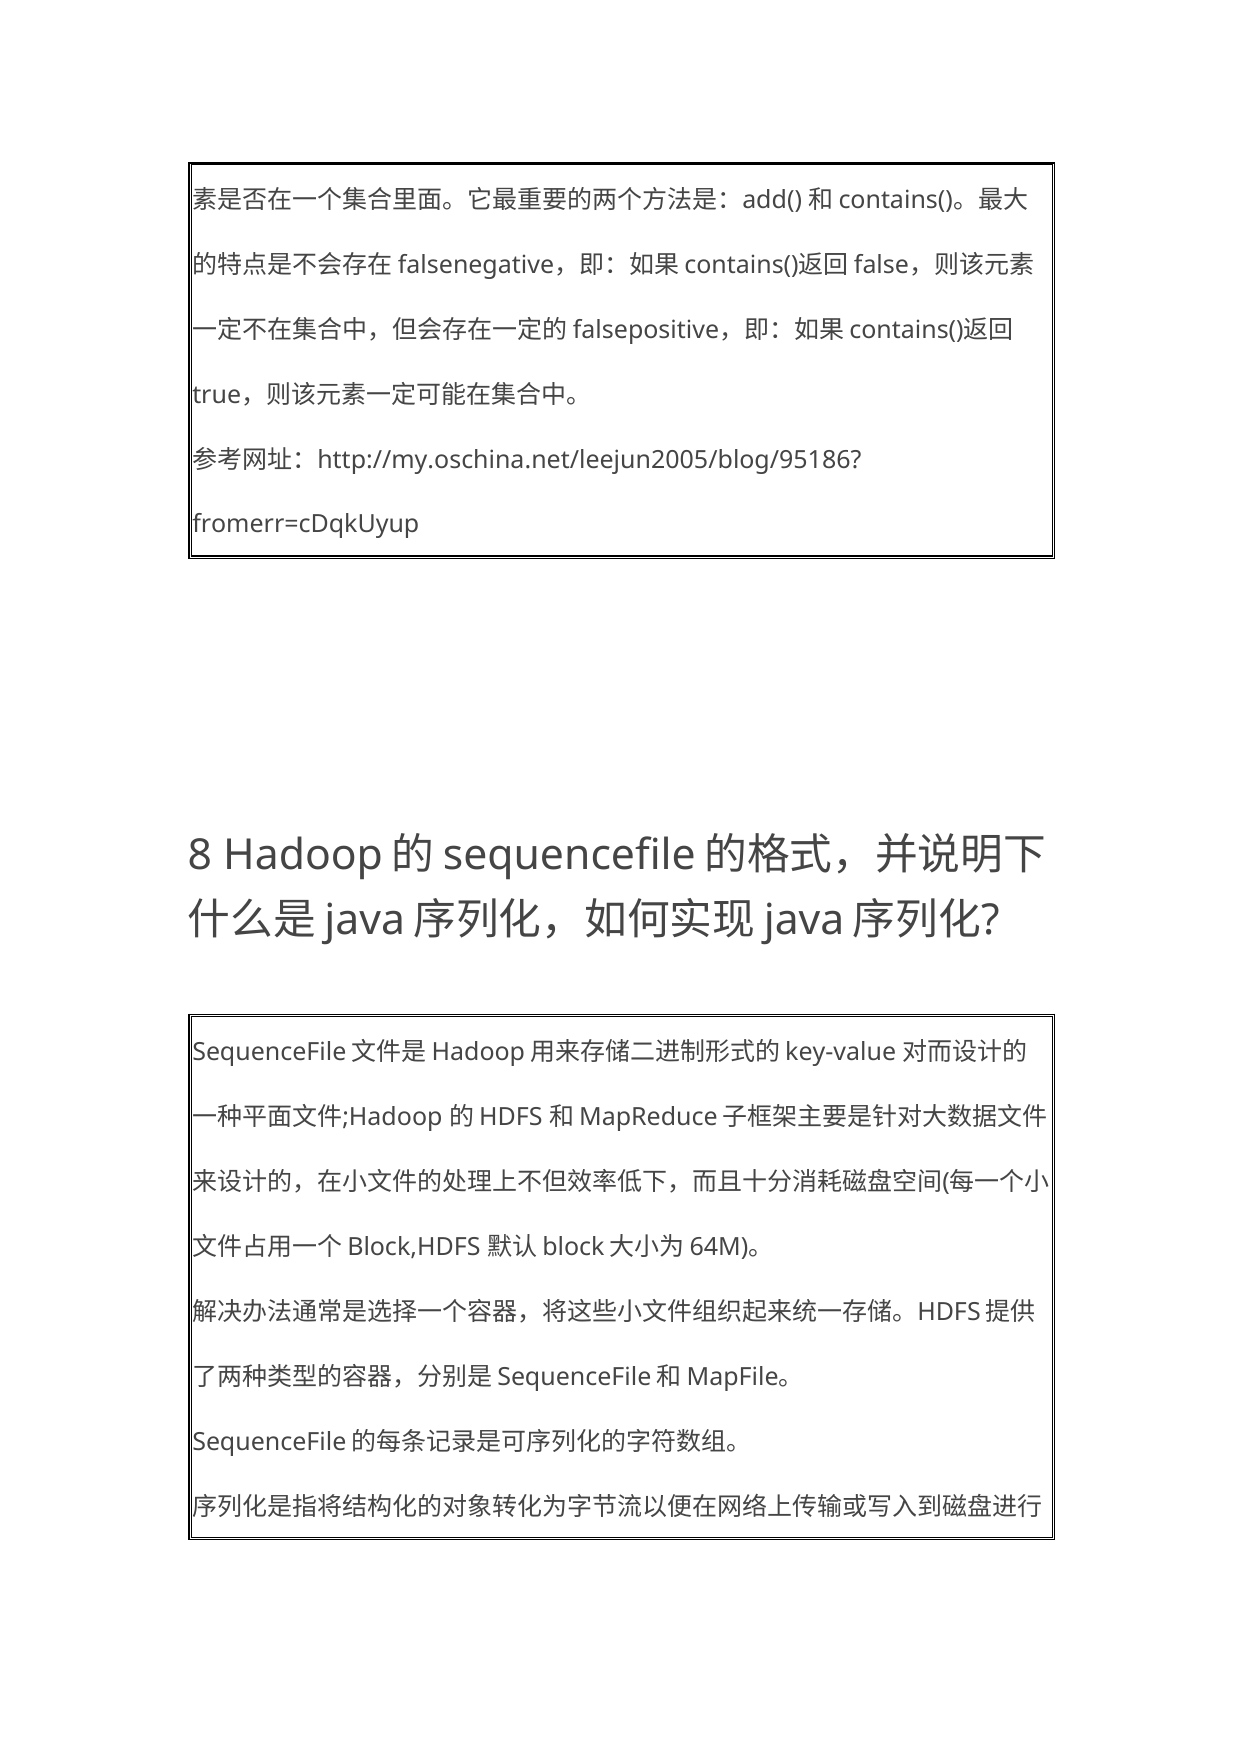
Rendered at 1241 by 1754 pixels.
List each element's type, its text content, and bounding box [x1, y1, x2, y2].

text 8 Hadoop的sequencefile的格式，并说明下什么是java序列化，如何实现java序列化? [187, 818, 1053, 948]
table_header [192, 165, 1052, 555]
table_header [192, 1017, 1052, 1537]
